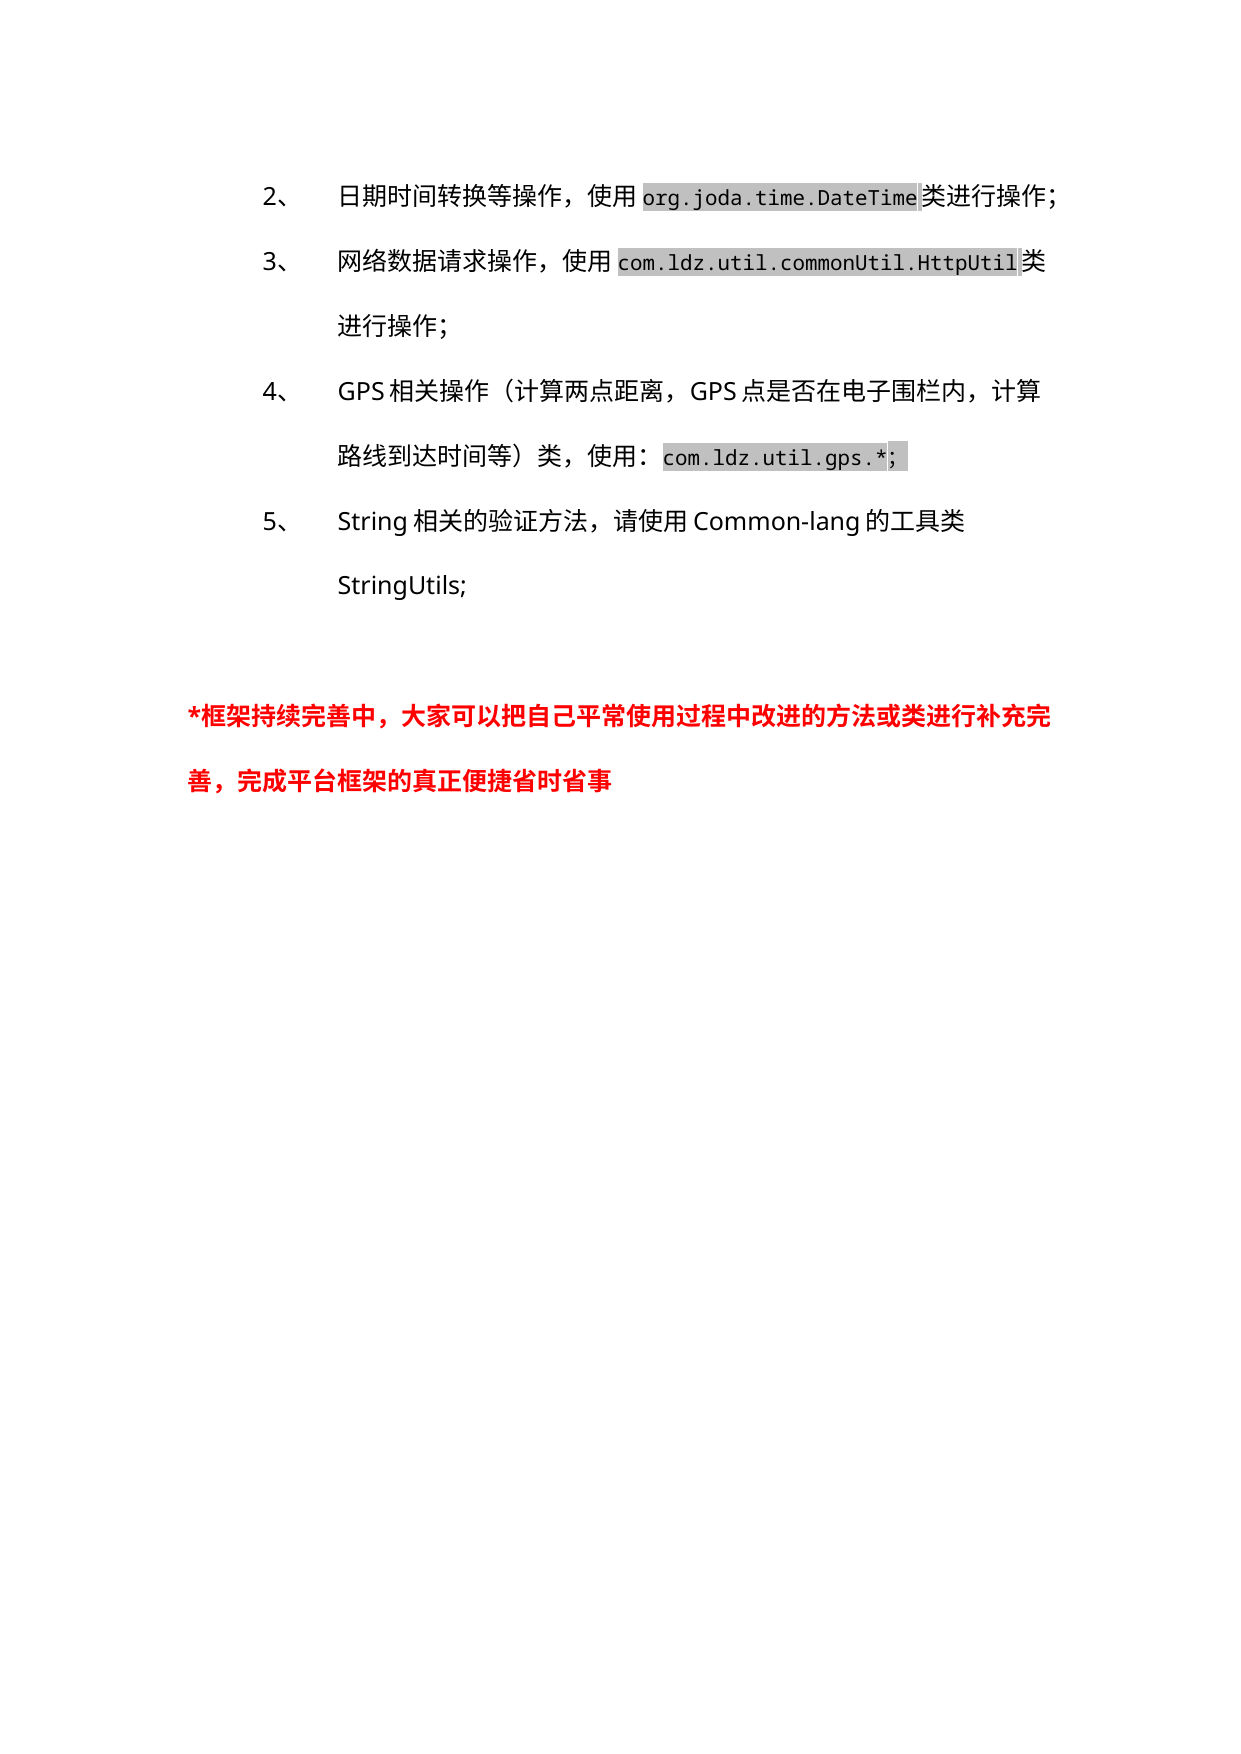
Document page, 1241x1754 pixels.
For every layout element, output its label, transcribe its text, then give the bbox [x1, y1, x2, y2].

text *框架持续完善中，大家可以把自己平常使用过程中改进的方法或类进行补充完善，完成平台框架的真正便捷省时省事 [187, 682, 1053, 812]
list 网络数据请求操作，使用com.ldz.util.commonUtil.HttpUtil类进行操作； [262, 227, 1053, 357]
list 日期时间转换等操作，使用org.joda.time.DateTime类进行操作； [262, 162, 1053, 227]
list String相关的验证方法，请使用Common-lang的工具类StringUtils; [262, 487, 1053, 617]
list GPS相关操作（计算两点距离，GPS点是否在电子围栏内，计算路线到达时间等）类，使用：com.ldz.util.gps.*； [262, 357, 1053, 487]
